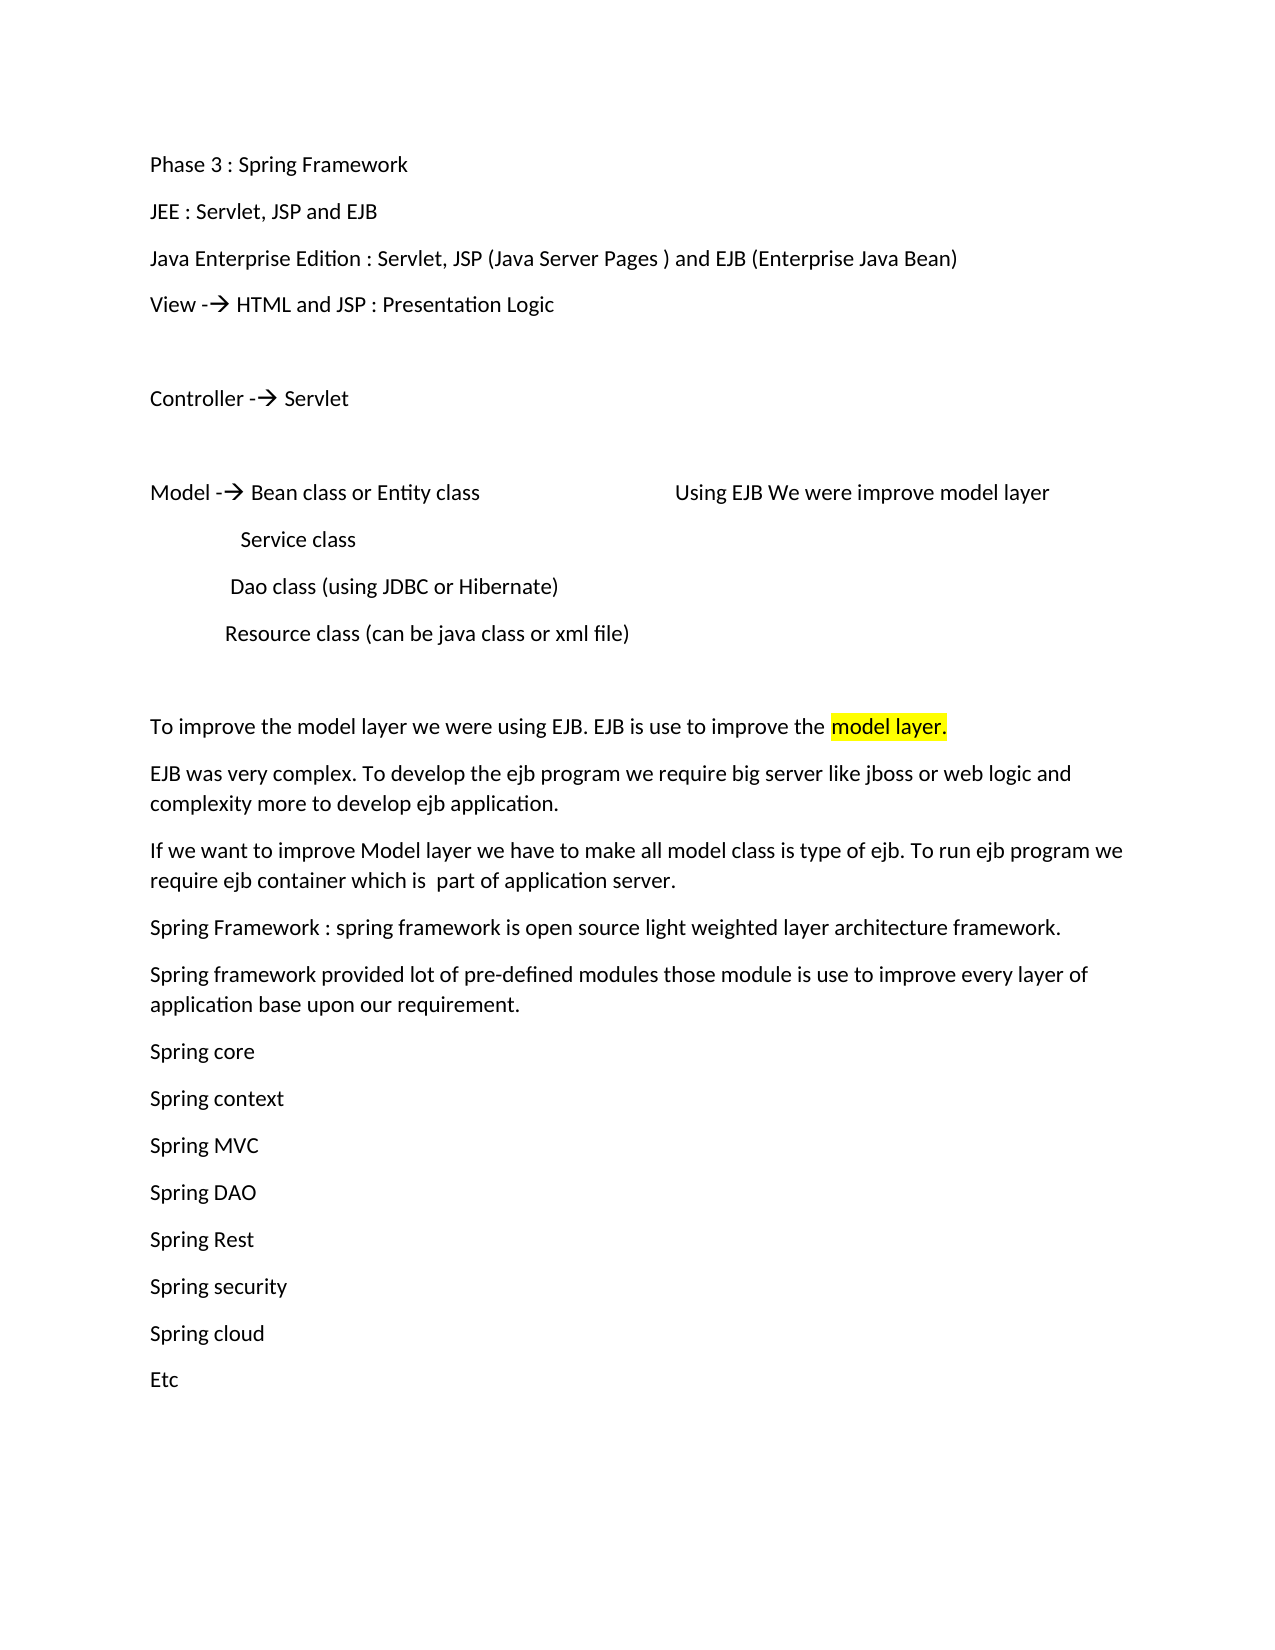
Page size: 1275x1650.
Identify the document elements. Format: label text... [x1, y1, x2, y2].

text Spring Framework : spring framework is open source light weighted layer architecture framework. [150, 913, 1125, 942]
text Dao class (using JDBC or Hibernate) [150, 572, 1125, 600]
text Model - Bean class or Entity class Using EJB We were improve model layer [150, 478, 1125, 506]
text Phase 3 : Spring Framework [150, 150, 1125, 178]
text Resource class (can be java class or xml file) [150, 619, 1125, 647]
text Spring context [150, 1084, 1125, 1112]
text Spring cloud [150, 1319, 1125, 1347]
text Spring security [150, 1272, 1125, 1300]
text Spring MVC [150, 1131, 1125, 1159]
text Service class [150, 525, 1125, 553]
text To improve the model layer we were using EJB. EJB is use to improve the model layer. [150, 712, 1125, 741]
text If we want to improve Model layer we have to make all model class is type of ejb. To run ejb program we require ejb container which is part of application server. [150, 836, 1125, 895]
text View - HTML and JSP : Presentation Logic [150, 291, 1125, 319]
text Spring framework provided lot of pre-defined modules those module is use to improve every layer of application base upon our requirement. [150, 960, 1125, 1019]
text Spring core [150, 1037, 1125, 1066]
text EJB was very complex. To develop the ejb program we require big server like jboss or web logic and complexity more to develop ejb application. [150, 759, 1125, 818]
text Controller - Servlet [150, 384, 1125, 412]
text Spring Rest [150, 1225, 1125, 1253]
text JEE : Servlet, JSP and EJB [150, 197, 1125, 225]
text Java Enterprise Edition : Servlet, JSP (Java Server Pages ) and EJB (Enterprise Java Bean) [150, 244, 1125, 272]
text Etc [150, 1366, 1125, 1394]
text Spring DAO [150, 1178, 1125, 1206]
